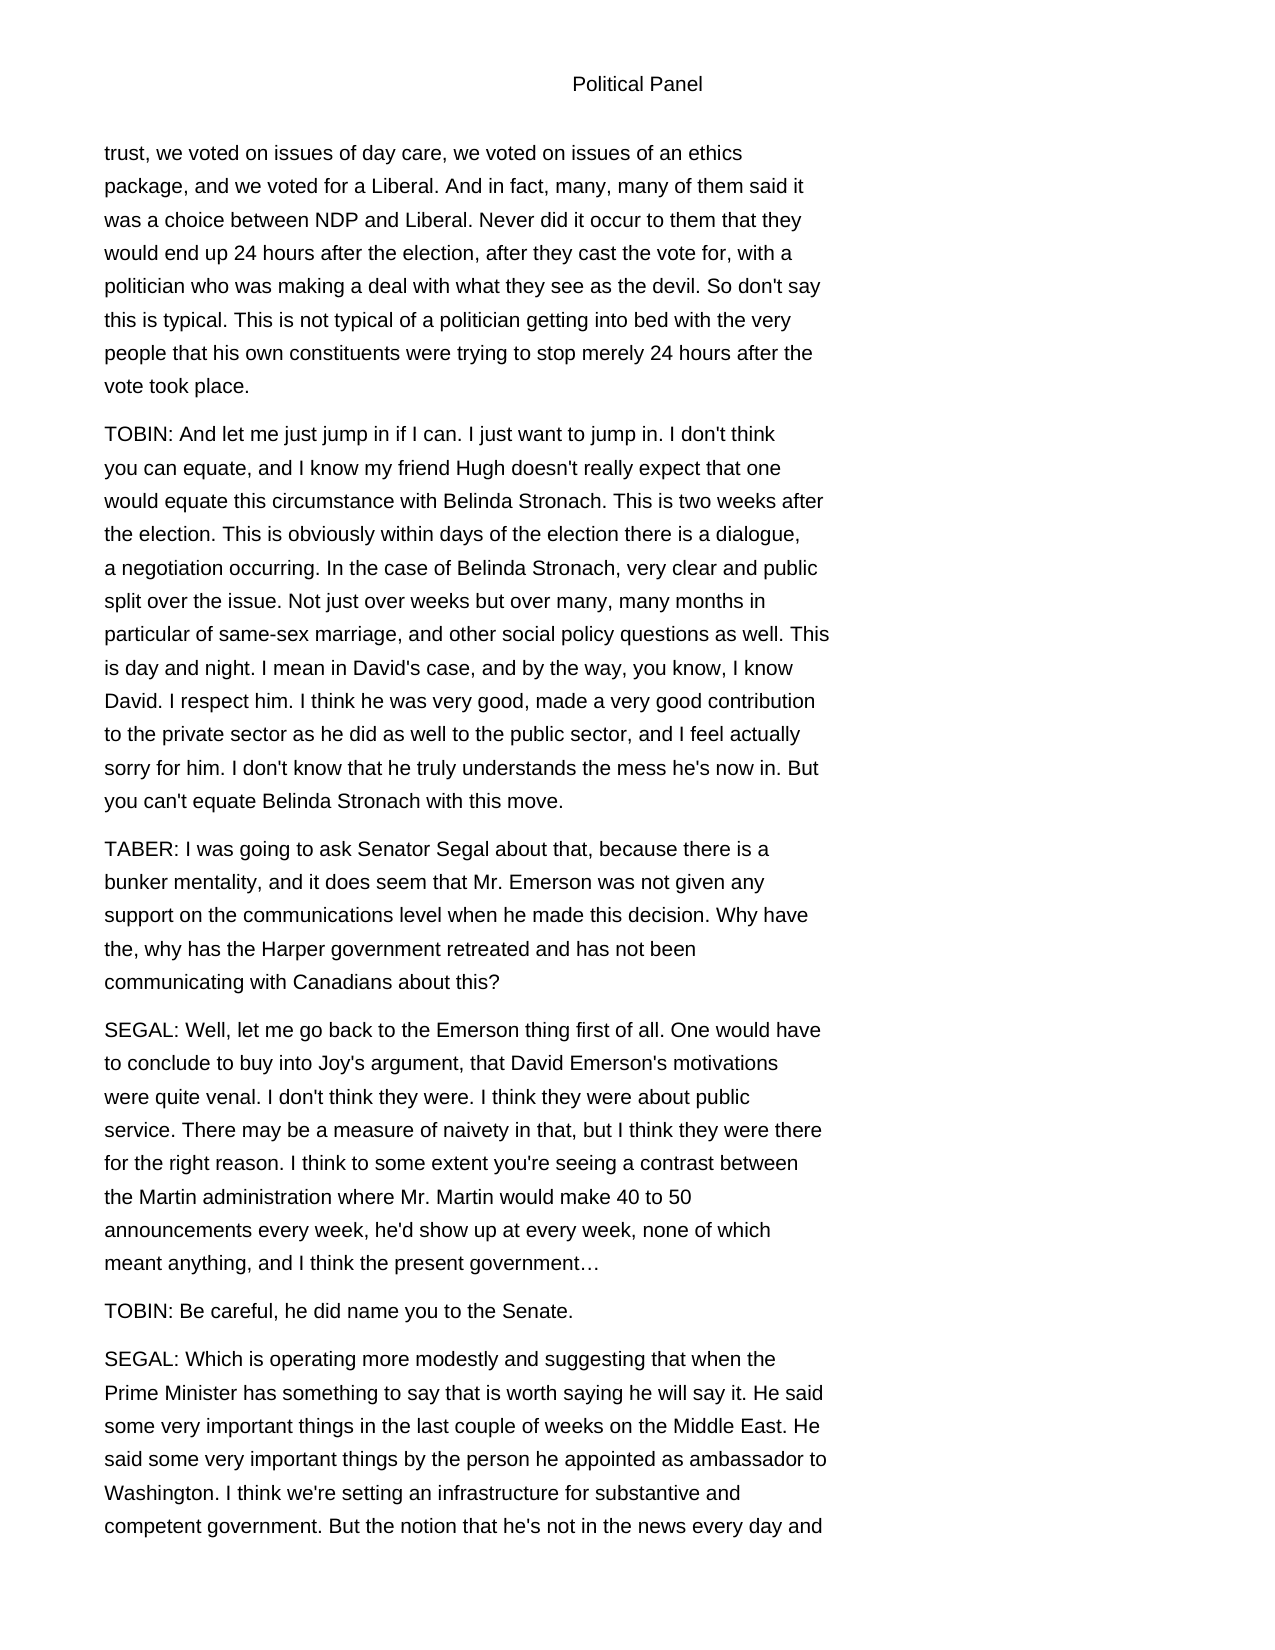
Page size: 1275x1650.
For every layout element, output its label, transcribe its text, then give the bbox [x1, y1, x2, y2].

text was a choice between NDP and Liberal. Never did it occur to them that they [104, 204, 1171, 231]
text the Martin administration where Mr. Martin would make 40 to 50 [104, 1181, 1171, 1208]
text some very important things in the last couple of weeks on the Middle East. He [104, 1411, 1171, 1438]
text would equate this circumstance with Belinda Stronach. This is two weeks after [104, 486, 1171, 513]
text package, and we voted for a Liberal. And in fact, many, many of them said it [104, 171, 1171, 198]
text TABER: I was going to ask Senator Segal about that, because there is a [104, 833, 1171, 861]
text competent government. But the notion that he's not in the news every day and [104, 1511, 1171, 1538]
text David. I respect him. I think he was very good, made a very good contribution [104, 686, 1171, 713]
text trust, we voted on issues of day care, we voted on issues of an ethics [104, 138, 1171, 165]
text vote took place. [104, 371, 1171, 398]
text people that his own constituents were trying to stop merely 24 hours after the [104, 338, 1171, 365]
text would end up 24 hours after the election, after they cast the vote for, with a [104, 238, 1171, 265]
text communicating with Canadians about this? [104, 967, 1171, 994]
text this is typical. This is not typical of a politician getting into bed with the very [104, 304, 1171, 331]
text announcements every week, he'd show up at every week, none of which [104, 1215, 1171, 1242]
text Prime Minister has something to say that is worth saying he will say it. He said [104, 1377, 1171, 1404]
text the, why has the Harper government retreated and has not been [104, 933, 1171, 961]
text to conclude to buy into Joy's argument, that David Emerson's motivations [104, 1048, 1171, 1075]
text to the private sector as he did as well to the public sector, and I feel actually [104, 719, 1171, 746]
text a negotiation occurring. In the case of Belinda Stronach, very clear and public [104, 552, 1171, 579]
text TOBIN: And let me just jump in if I can. I just want to jump in. I don't think [104, 419, 1171, 446]
text were quite venal. I don't think they were. I think they were about public [104, 1081, 1171, 1108]
text split over the issue. Not just over weeks but over many, many months in [104, 586, 1171, 613]
text said some very important things by the person he appointed as ambassador to [104, 1444, 1171, 1471]
text sorry for him. I don't know that he truly understands the mess he's now in. But [104, 752, 1171, 779]
text TOBIN: Be careful, he did name you to the Senate. [104, 1296, 1171, 1323]
text is day and night. I mean in David's case, and by the way, you know, I know [104, 652, 1171, 679]
text you can't equate Belinda Stronach with this move. [104, 786, 1171, 813]
text bunker mentality, and it does seem that Mr. Emerson was not given any [104, 867, 1171, 894]
text service. There may be a measure of naivety in that, but I think they were there [104, 1115, 1171, 1142]
text SEGAL: Well, let me go back to the Emerson thing first of all. One would have [104, 1015, 1171, 1042]
text the election. This is obviously within days of the election there is a dialogue, [104, 519, 1171, 546]
text Washington. I think we're setting an infrastructure for substantive and [104, 1477, 1171, 1504]
text for the right reason. I think to some extent you're seeing a contrast between [104, 1148, 1171, 1175]
text you can equate, and I know my friend Hugh doesn't really expect that one [104, 452, 1171, 479]
text meant anything, and I think the present government… [104, 1248, 1171, 1275]
text particular of same-sex marriage, and other social policy questions as well. This [104, 619, 1171, 646]
text politician who was making a deal with what they see as the devil. So don't say [104, 271, 1171, 298]
text SEGAL: Which is operating more modestly and suggesting that when the [104, 1344, 1171, 1371]
text support on the communications level when he made this decision. Why have [104, 900, 1171, 927]
